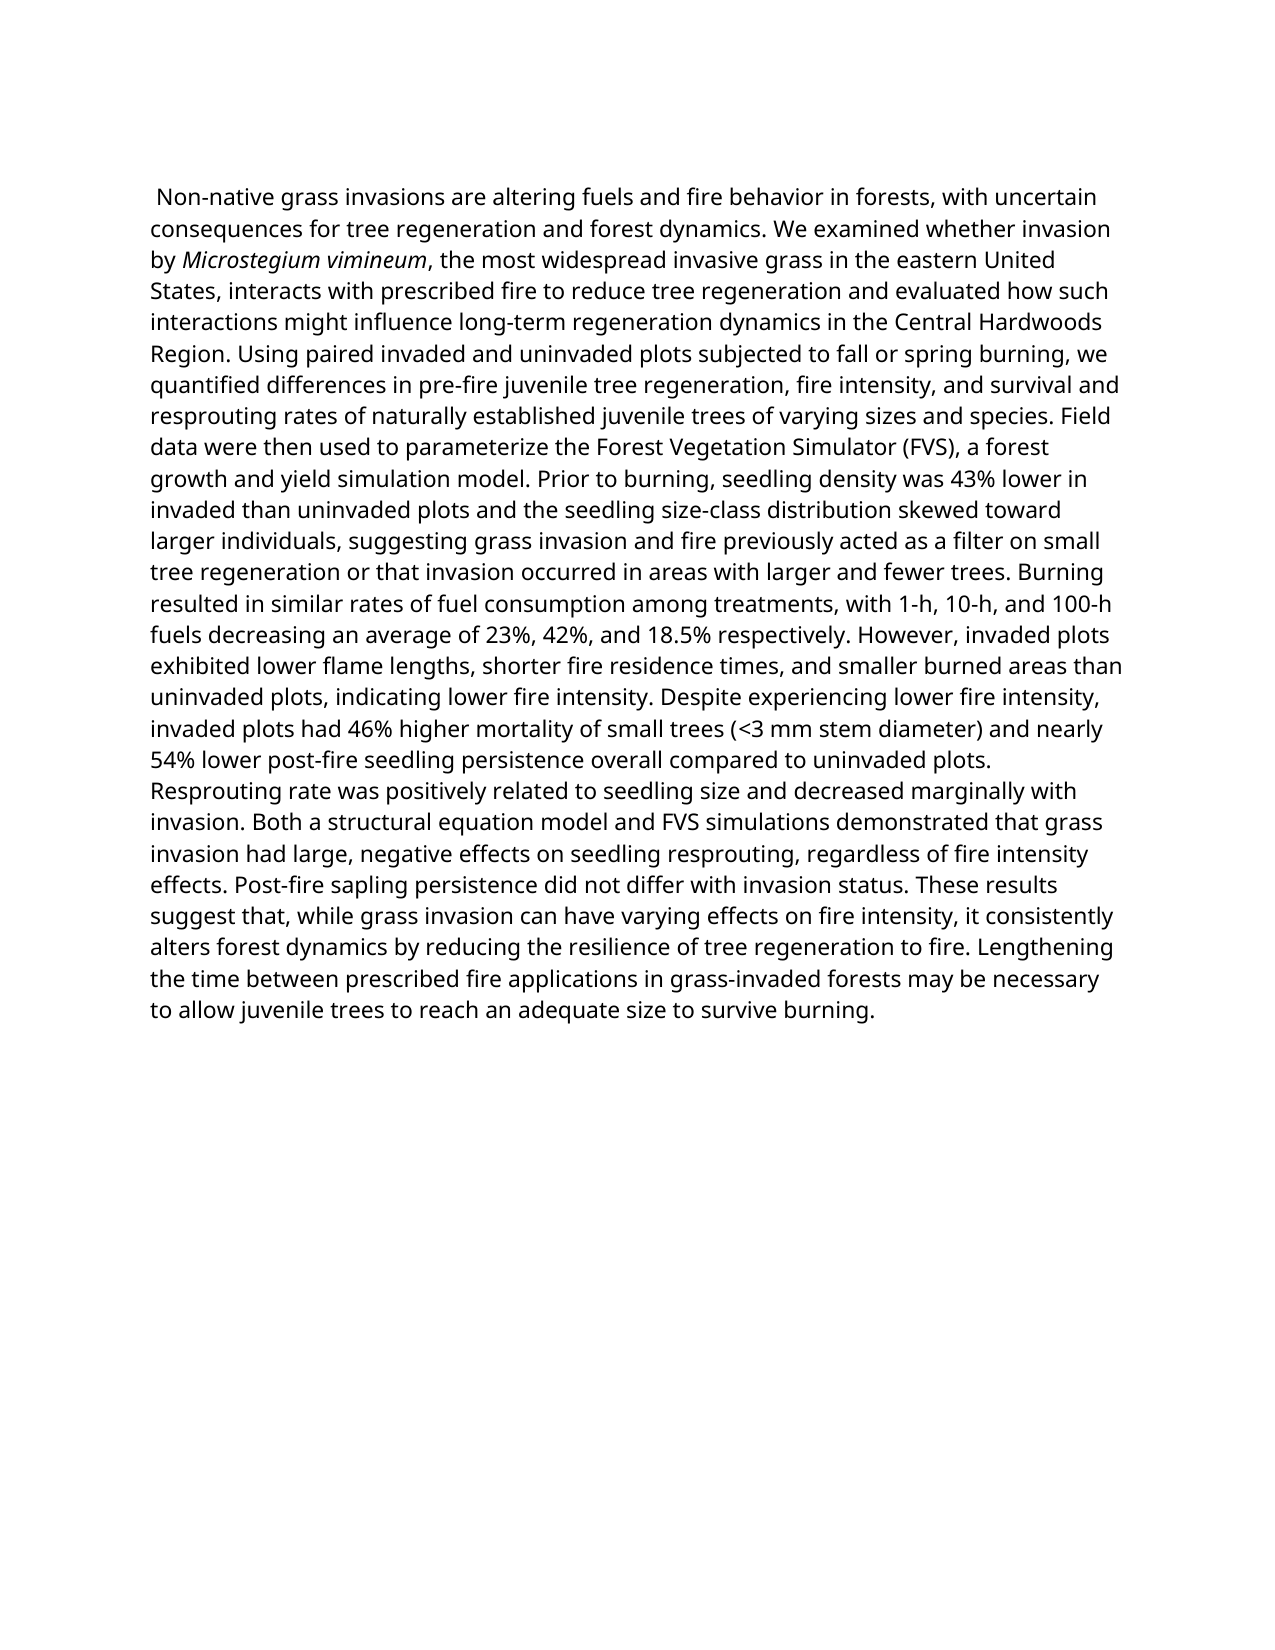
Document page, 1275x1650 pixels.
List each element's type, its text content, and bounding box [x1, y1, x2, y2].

text Non-native grass invasions are altering fuels and fire behavior in forests, with uncertain consequences for tree regeneration and forest dynamics. We examined whether invasion by Microstegium vimineum, the most widespread invasive grass in the eastern United States, interacts with prescribed fire to reduce tree regeneration and evaluated how such interactions might influence long-term regeneration dynamics in the Central Hardwoods Region. Using paired invaded and uninvaded plots subjected to fall or spring burning, we quantified differences in pre-fire juvenile tree regeneration, fire intensity, and survival and resprouting rates of naturally established juvenile trees of varying sizes and species. Field data were then used to parameterize the Forest Vegetation Simulator (FVS), a forest growth and yield simulation model. Prior to burning, seedling density was 43% lower in invaded than uninvaded plots and the seedling size-class distribution skewed toward larger individuals, suggesting grass invasion and fire previously acted as a filter on small tree regeneration or that invasion occurred in areas with larger and fewer trees. Burning resulted in similar rates of fuel consumption among treatments, with 1-h, 10-h, and 100-h fuels decreasing an average of 23%, 42%, and 18.5% respectively. However, invaded plots exhibited lower flame lengths, shorter fire residence times, and smaller burned areas than uninvaded plots, indicating lower fire intensity. Despite experiencing lower fire intensity, invaded plots had 46% higher mortality of small trees (<3 mm stem diameter) and nearly 54% lower post-fire seedling persistence overall compared to uninvaded plots. Resprouting rate was positively related to seedling size and decreased marginally with invasion. Both a structural equation model and FVS simulations demonstrated that grass invasion had large, negative effects on seedling resprouting, regardless of fire intensity effects. Post-fire sapling persistence did not differ with invasion status. These results suggest that, while grass invasion can have varying effects on fire intensity, it consistently alters forest dynamics by reducing the resilience of tree regeneration to fire. Lengthening the time between prescribed fire applications in grass-invaded forests may be necessary to allow juvenile trees to reach an adequate size to survive burning. [150, 181, 1125, 1025]
